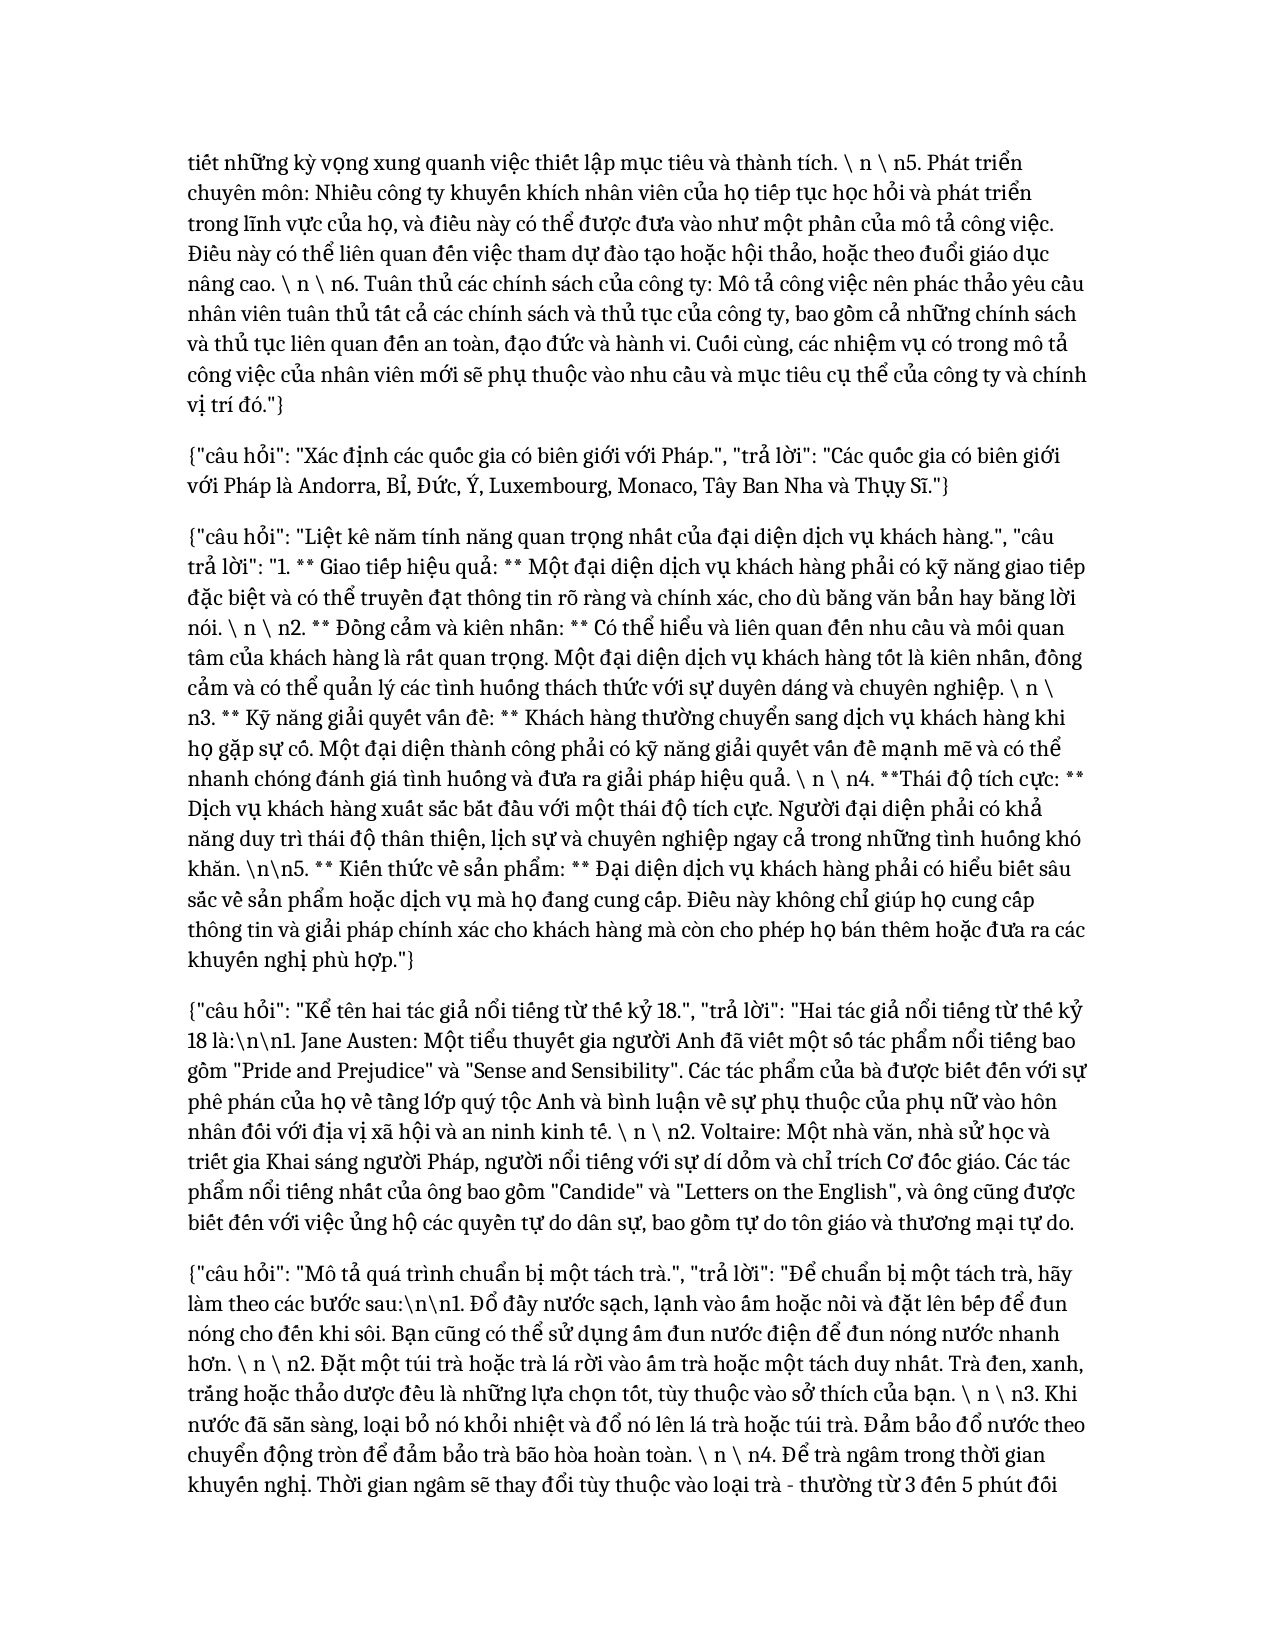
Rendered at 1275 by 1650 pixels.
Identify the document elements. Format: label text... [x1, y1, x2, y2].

text {"câu hỏi": "Liệt kê năm tính năng quan trọng nhất của đại diện dịch vụ khách hàng.", "câu trả lời": "1. ** Giao tiếp hiệu quả: ** Một đại diện dịch vụ khách hàng phải có kỹ năng giao tiếp đặc biệt và có thể truyền đạt thông tin rõ ràng và chính xác, cho dù bằng văn bản hay bằng lời nói. \ n \ n2. ** Đồng cảm và kiên nhẫn: ** Có thể hiểu và liên quan đến nhu cầu và mối quan tâm của khách hàng là rất quan trọng. Một đại diện dịch vụ khách hàng tốt là kiên nhẫn, đồng cảm và có thể quản lý các tình huống thách thức với sự duyên dáng và chuyên nghiệp. \ n \ n3. ** Kỹ năng giải quyết vấn đề: ** Khách hàng thường chuyển sang dịch vụ khách hàng khi họ gặp sự cố. Một đại diện thành công phải có kỹ năng giải quyết vấn đề mạnh mẽ và có thể nhanh chóng đánh giá tình huống và đưa ra giải pháp hiệu quả. \ n \ n4. **Thái độ tích cực: ** Dịch vụ khách hàng xuất sắc bắt đầu với một thái độ tích cực. Người đại diện phải có khả năng duy trì thái độ thân thiện, lịch sự và chuyên nghiệp ngay cả trong những tình huống khó khăn. \n\n5. ** Kiến thức về sản phẩm: ** Đại diện dịch vụ khách hàng phải có hiểu biết sâu sắc về sản phẩm hoặc dịch vụ mà họ đang cung cấp. Điều này không chỉ giúp họ cung cấp thông tin và giải pháp chính xác cho khách hàng mà còn cho phép họ bán thêm hoặc đưa ra các khuyến nghị phù hợp."} [187, 524, 1087, 973]
text {"câu hỏi": "Xác định các quốc gia có biên giới với Pháp.", "trả lời": "Các quốc gia có biên giới với Pháp là Andorra, Bỉ, Đức, Ý, Luxembourg, Monaco, Tây Ban Nha và Thụy Sĩ."} [187, 443, 1087, 499]
text {"câu hỏi": "Kể tên hai tác giả nổi tiếng từ thế kỷ 18.", "trả lời": "Hai tác giả nổi tiếng từ thế kỷ 18 là:\n\n1. Jane Austen: Một tiểu thuyết gia người Anh đã viết một số tác phẩm nổi tiếng bao gồm "Pride and Prejudice" và "Sense and Sensibility". Các tác phẩm của bà được biết đến với sự phê phán của họ về tầng lớp quý tộc Anh và bình luận về sự phụ thuộc của phụ nữ vào hôn nhân đối với địa vị xã hội và an ninh kinh tế. \ n \ n2. Voltaire: Một nhà văn, nhà sử học và triết gia Khai sáng người Pháp, người nổi tiếng với sự dí dỏm và chỉ trích Cơ đốc giáo. Các tác phẩm nổi tiếng nhất của ông bao gồm "Candide" và "Letters on the English", và ông cũng được biết đến với việc ủng hộ các quyền tự do dân sự, bao gồm tự do tôn giáo và thương mại tự do. [187, 998, 1087, 1236]
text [187, 150, 1087, 418]
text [187, 1260, 1087, 1498]
